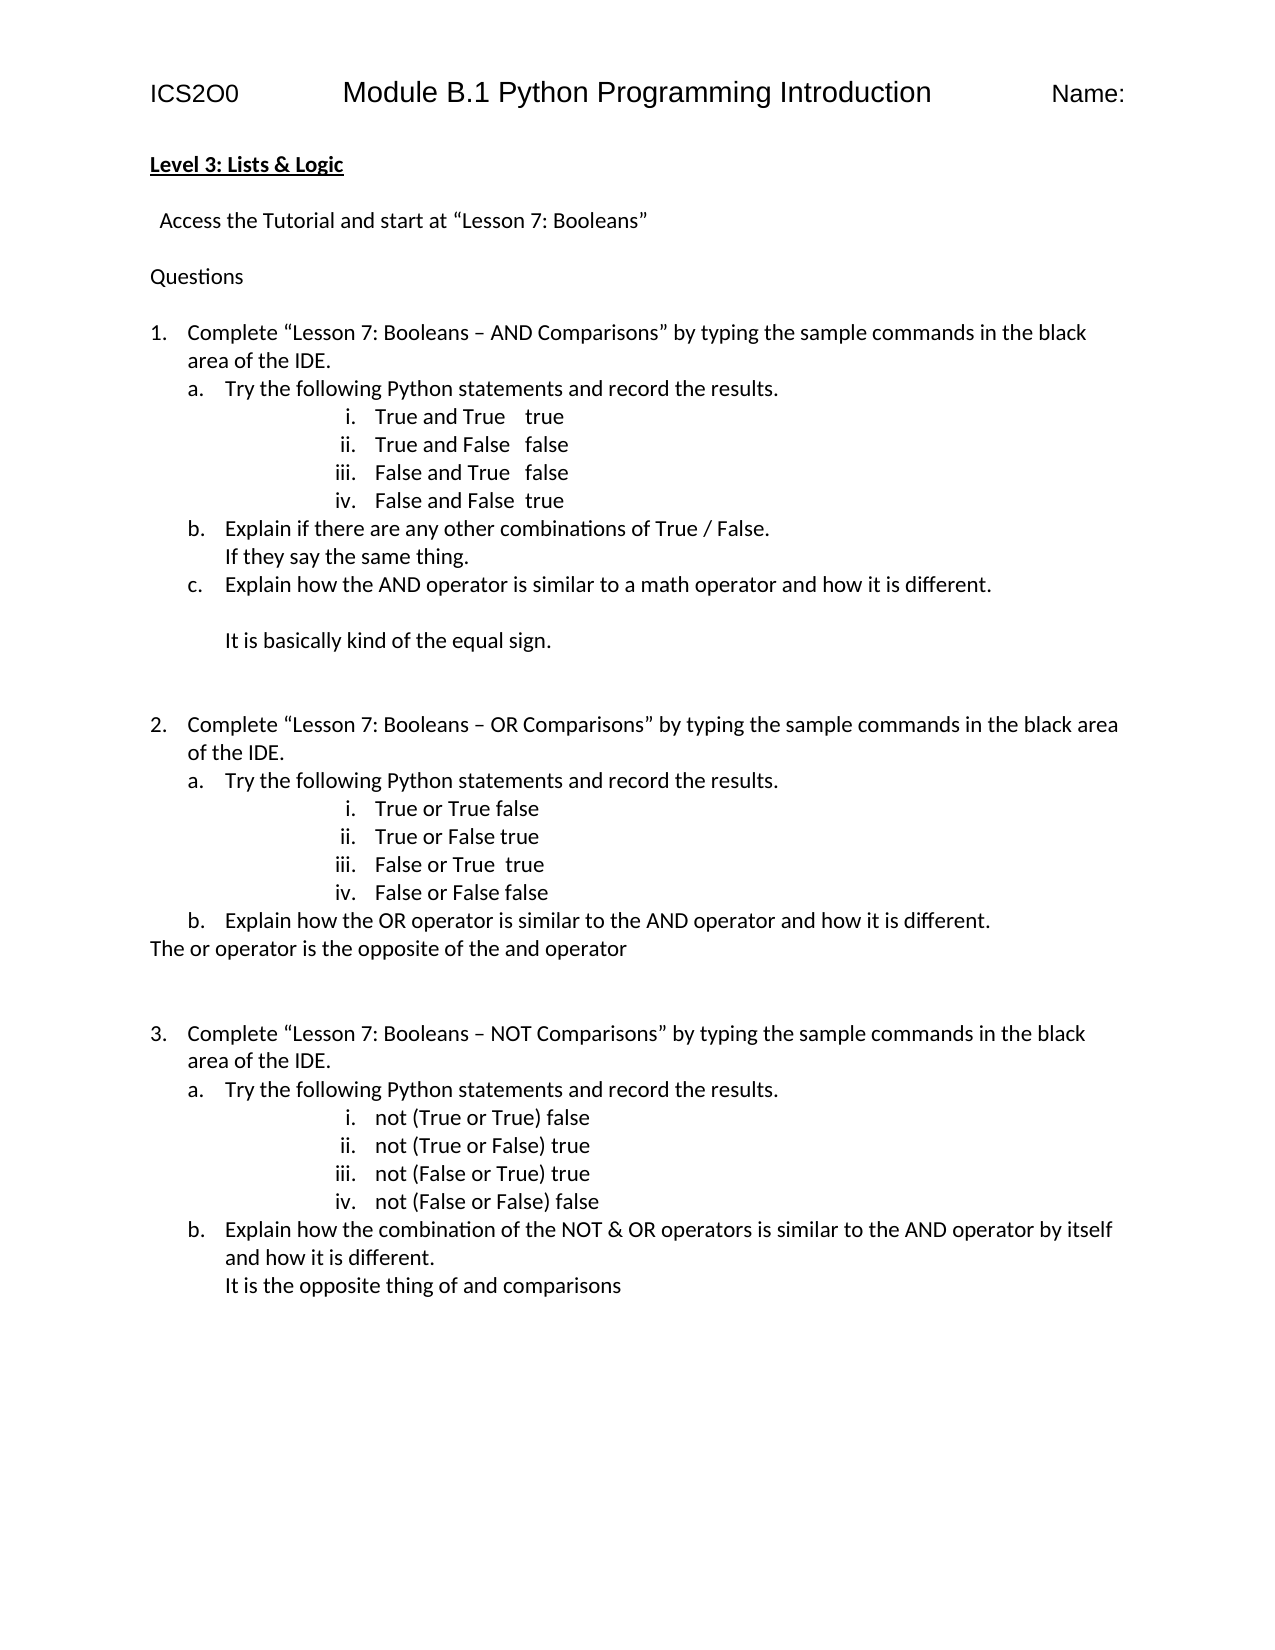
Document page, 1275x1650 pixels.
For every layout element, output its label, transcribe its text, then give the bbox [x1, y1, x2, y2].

text Level 3: Lists & Logic [150, 150, 1125, 178]
list Explain how the AND operator is similar to a math operator and how it is different. [187, 570, 1125, 598]
list True or False true [356, 822, 1125, 851]
text Access the Tutorial and start at “Lesson 7: Booleans” [159, 206, 1125, 234]
list Explain how the OR operator is similar to the AND operator and how it is different. [187, 907, 1125, 934]
list not (True or True) false [356, 1103, 1125, 1131]
list Explain how the combination of the NOT & OR operators is similar to the AND operator by itself and how it is different. [187, 1215, 1125, 1271]
list not (False or True) true [356, 1159, 1125, 1187]
list Complete “Lesson 7: Booleans – NOT Comparisons” by typing the sample commands in the black area of the IDE. [150, 1019, 1125, 1075]
list Complete “Lesson 7: Booleans – OR Comparisons” by typing the sample commands in the black area of the IDE. [150, 710, 1125, 766]
list False and True false [356, 458, 1125, 486]
list True or True false [356, 794, 1125, 822]
list True and True true [356, 402, 1125, 430]
text The or operator is the opposite of the and operator [150, 934, 1125, 963]
list False or True true [356, 851, 1125, 878]
list True and False false [356, 430, 1125, 458]
text It is basically kind of the equal sign. [225, 626, 1125, 654]
list False or False false [356, 878, 1125, 907]
list Try the following Python statements and record the results. [187, 1075, 1125, 1103]
list not (False or False) false [356, 1187, 1125, 1215]
list Complete “Lesson 7: Booleans – AND Comparisons” by typing the sample commands in the black area of the IDE. [150, 318, 1125, 374]
list not (True or False) true [356, 1131, 1125, 1159]
text Questions [150, 262, 1125, 290]
list False and False true [356, 486, 1125, 514]
list Try the following Python statements and record the results. [187, 374, 1125, 402]
text It is the opposite thing of and comparisons [225, 1271, 1125, 1299]
text If they say the same thing. [225, 542, 1125, 570]
list Explain if there are any other combinations of True / False. [187, 514, 1125, 542]
list Try the following Python statements and record the results. [187, 766, 1125, 794]
